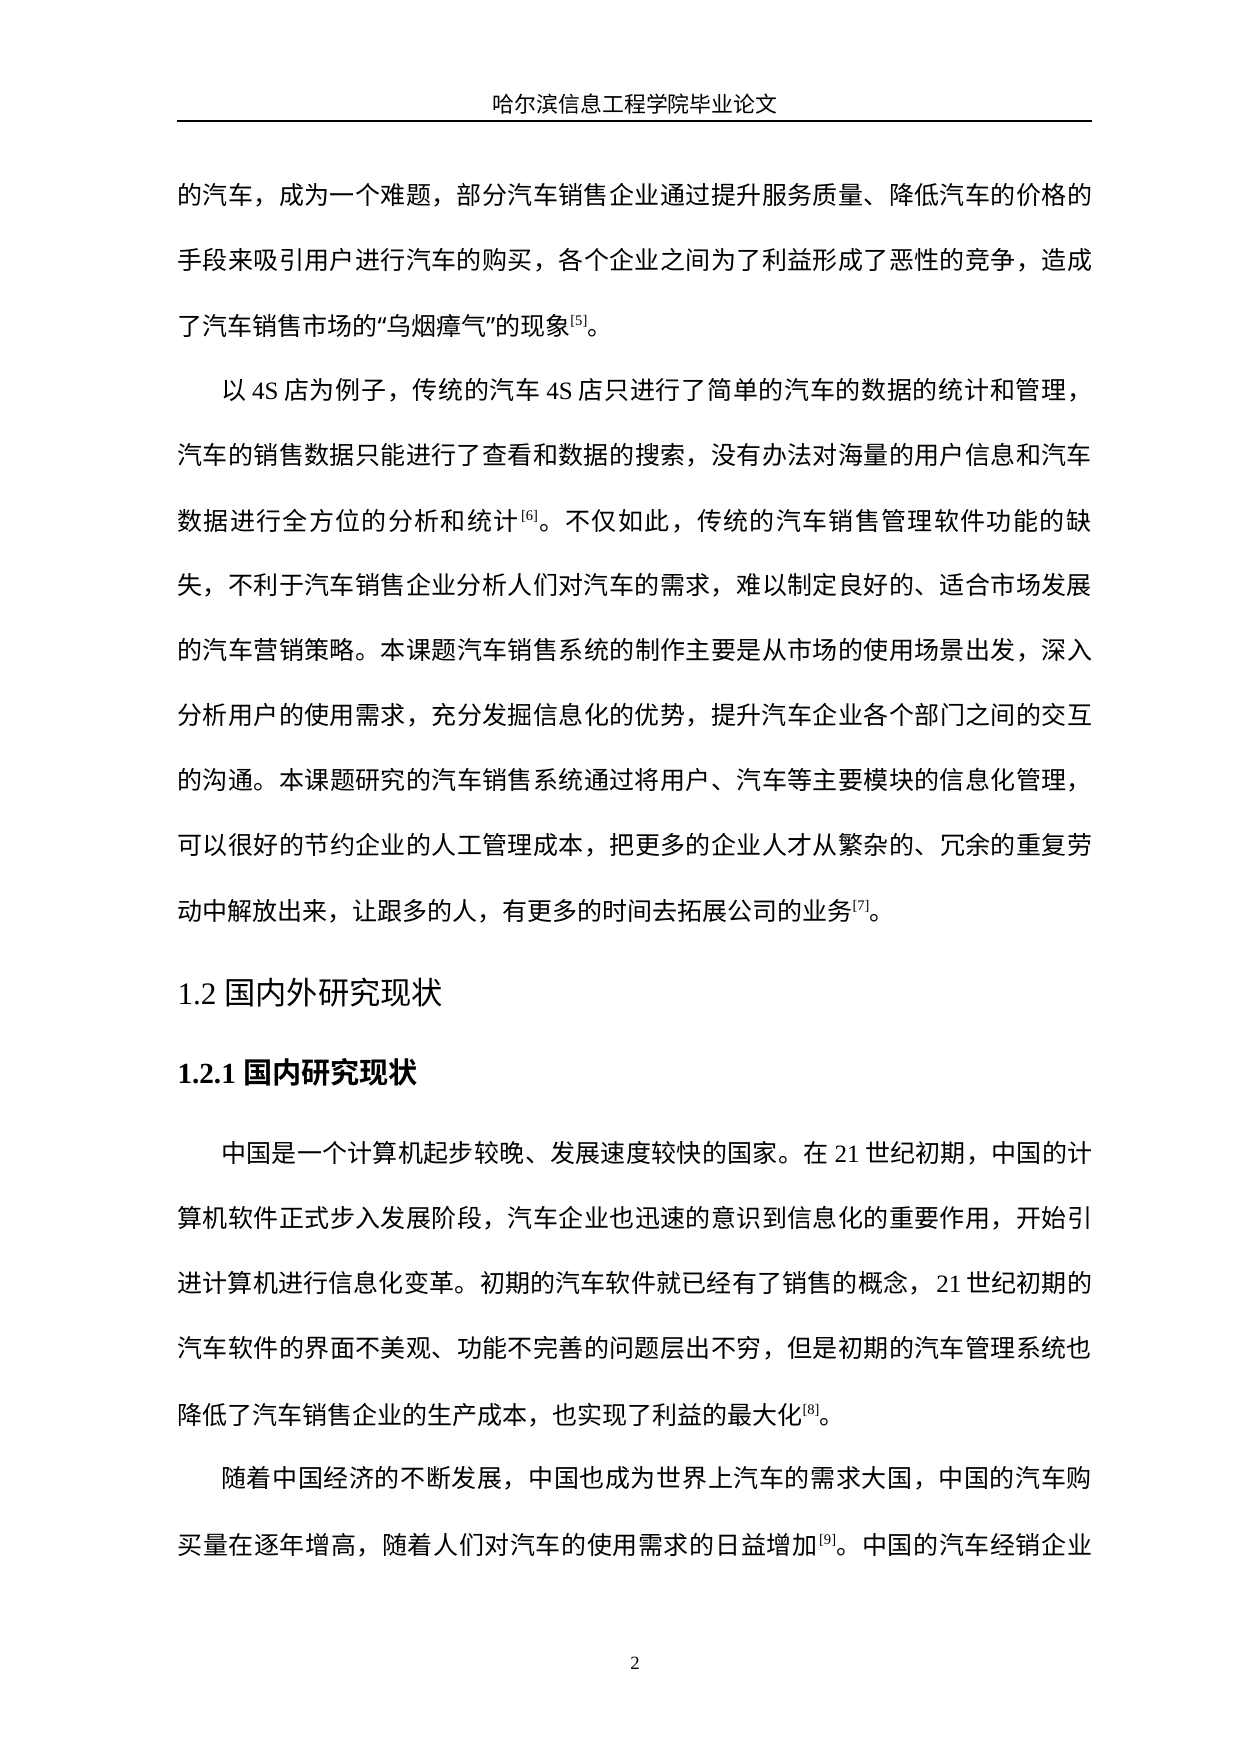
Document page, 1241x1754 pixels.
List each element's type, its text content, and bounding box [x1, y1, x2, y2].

text 以4S店为例子，传统的汽车4S店只进行了简单的汽车的数据的统计和管理，汽车的销售数据只能进行了查看和数据的搜索，没有办法对海量的用户信息和汽车数据进行全方位的分析和统计[6]。不仅如此，传统的汽车销售管理软件功能的缺失，不利于汽车销售企业分析人们对汽车的需求，难以制定良好的、适合市场发展的汽车营销策略。本课题汽车销售系统的制作主要是从市场的使用场景出发，深入分析用户的使用需求，充分发掘信息化的优势，提升汽车企业各个部门之间的交互的沟通。本课题研究的汽车销售系统通过将用户、汽车等主要模块的信息化管理，可以很好的节约企业的人工管理成本，把更多的企业人才从繁杂的、冗余的重复劳动中解放出来，让跟多的人，有更多的时间去拓展公司的业务[7]。 [177, 357, 1092, 942]
text 中国是一个计算机起步较晚、发展速度较快的国家。在21世纪初期，中国的计算机软件正式步入发展阶段，汽车企业也迅速的意识到信息化的重要作用，开始引进计算机进行信息化变革。初期的汽车软件就已经有了销售的概念，21世纪初期的汽车软件的界面不美观、功能不完善的问题层出不穷，但是初期的汽车管理系统也降低了汽车销售企业的生产成本，也实现了利益的最大化[8]。 [177, 1121, 1092, 1446]
text 1.2 国内外研究现状 [177, 958, 1092, 1023]
subtitle 1.2.1 国内研究现状 [177, 1039, 1092, 1104]
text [177, 162, 1092, 357]
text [177, 1446, 1092, 1576]
